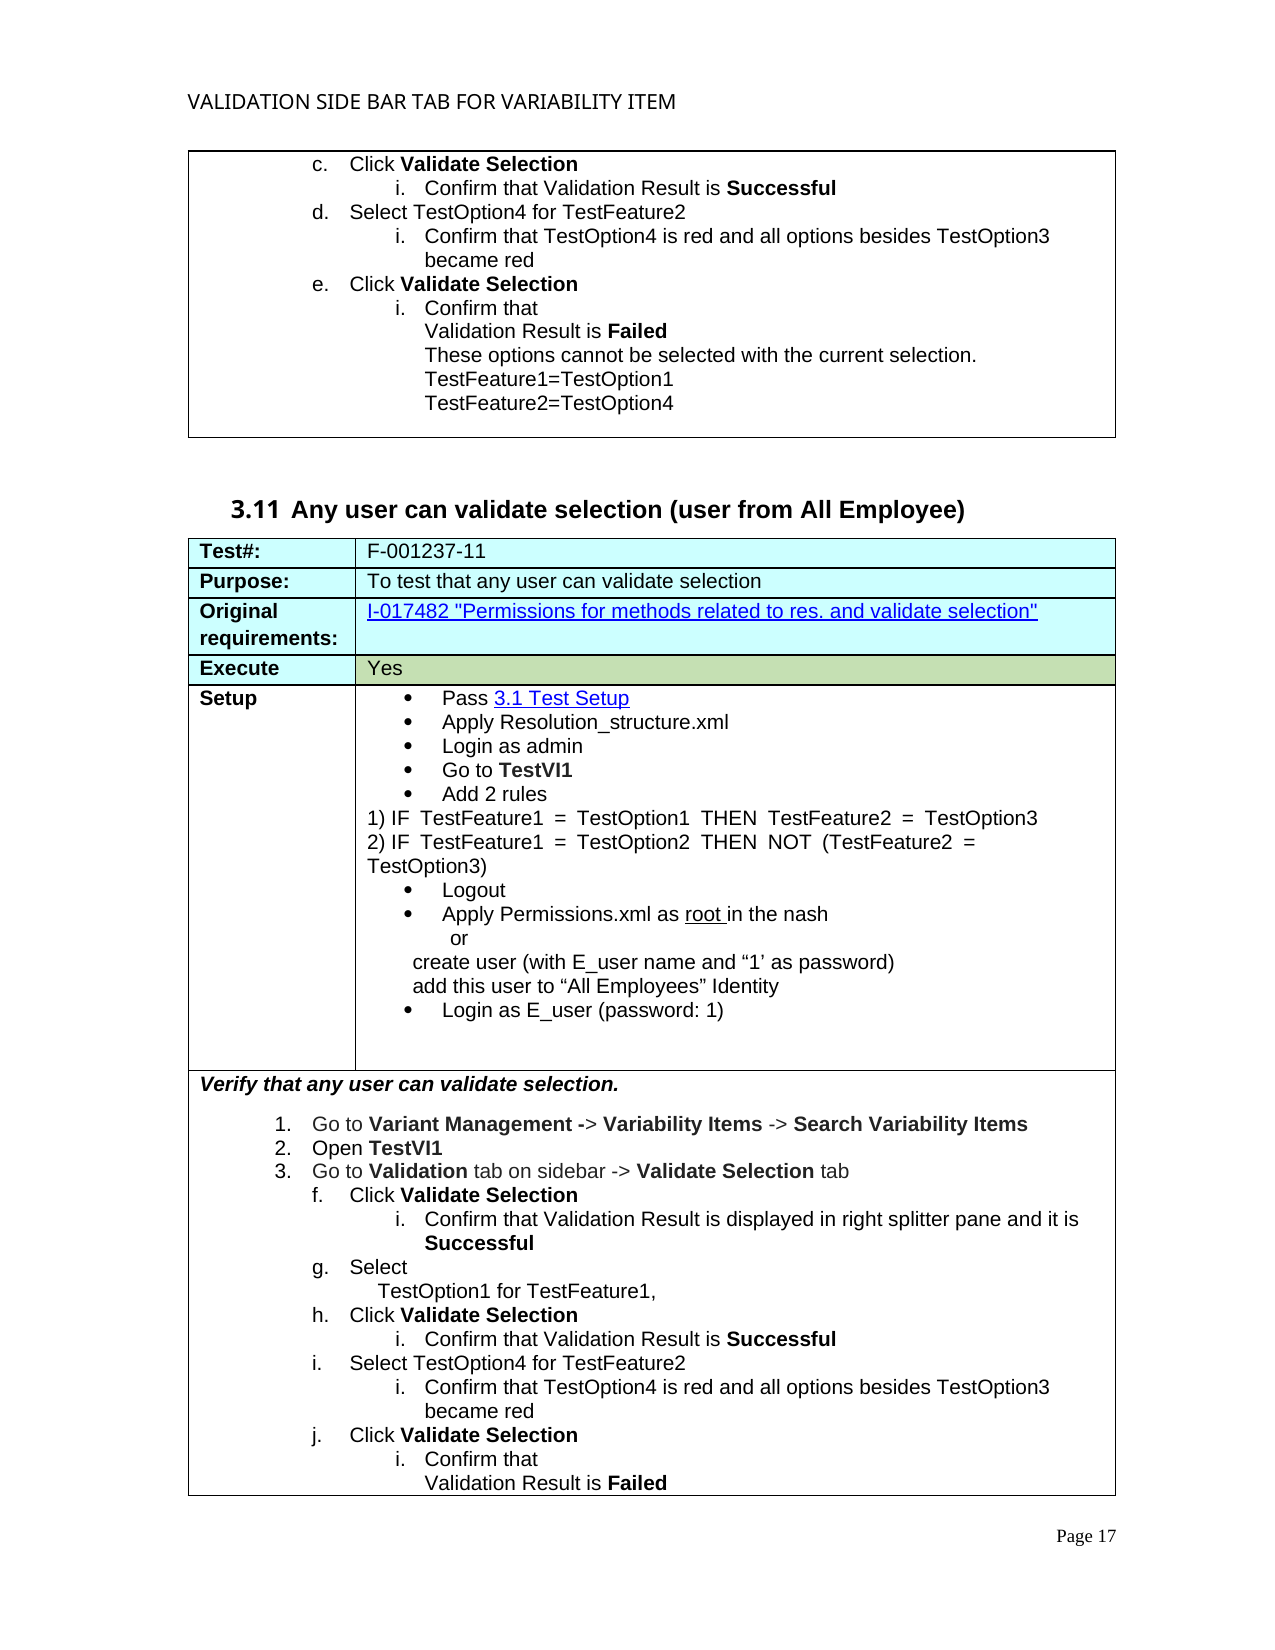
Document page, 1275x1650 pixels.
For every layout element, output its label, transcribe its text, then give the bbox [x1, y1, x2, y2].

table_cell Setup [189, 686, 355, 1070]
subtitle Any user can validate selection (user from All Employee) [231, 491, 1116, 525]
table_cell I-017482 "Permissions for methods related to res. and validate selection" [356, 599, 1115, 654]
table_cell To test that any user can validate selection [356, 569, 1115, 597]
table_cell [189, 1071, 1115, 1495]
table_cell Purpose: [189, 569, 355, 597]
table_cell Yes [356, 656, 1115, 684]
table_cell Original requirements: [189, 599, 355, 654]
table_header Test#: [189, 539, 355, 567]
table_header F-001237-11 [356, 539, 1115, 567]
table_cell Pass 3.1 Test Setup Apply Resolution_structure.xml Login as admin Go to TestVI1 Add 2 rules 1) IF TestFeature1 = TestOption1 THEN TestFeature2 = TestOption3 2) IF TestFeature1 = TestOption2 THEN NOT (TestFeature2 = TestOption3) Logout Apply Permissions.xml as root in the nash or create user (with E_user name and “1’ as password) add this user to “All Employees” Identity Login as E_user (password: 1) [356, 686, 1115, 1070]
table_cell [189, 152, 1115, 436]
table_cell Execute [189, 656, 355, 684]
